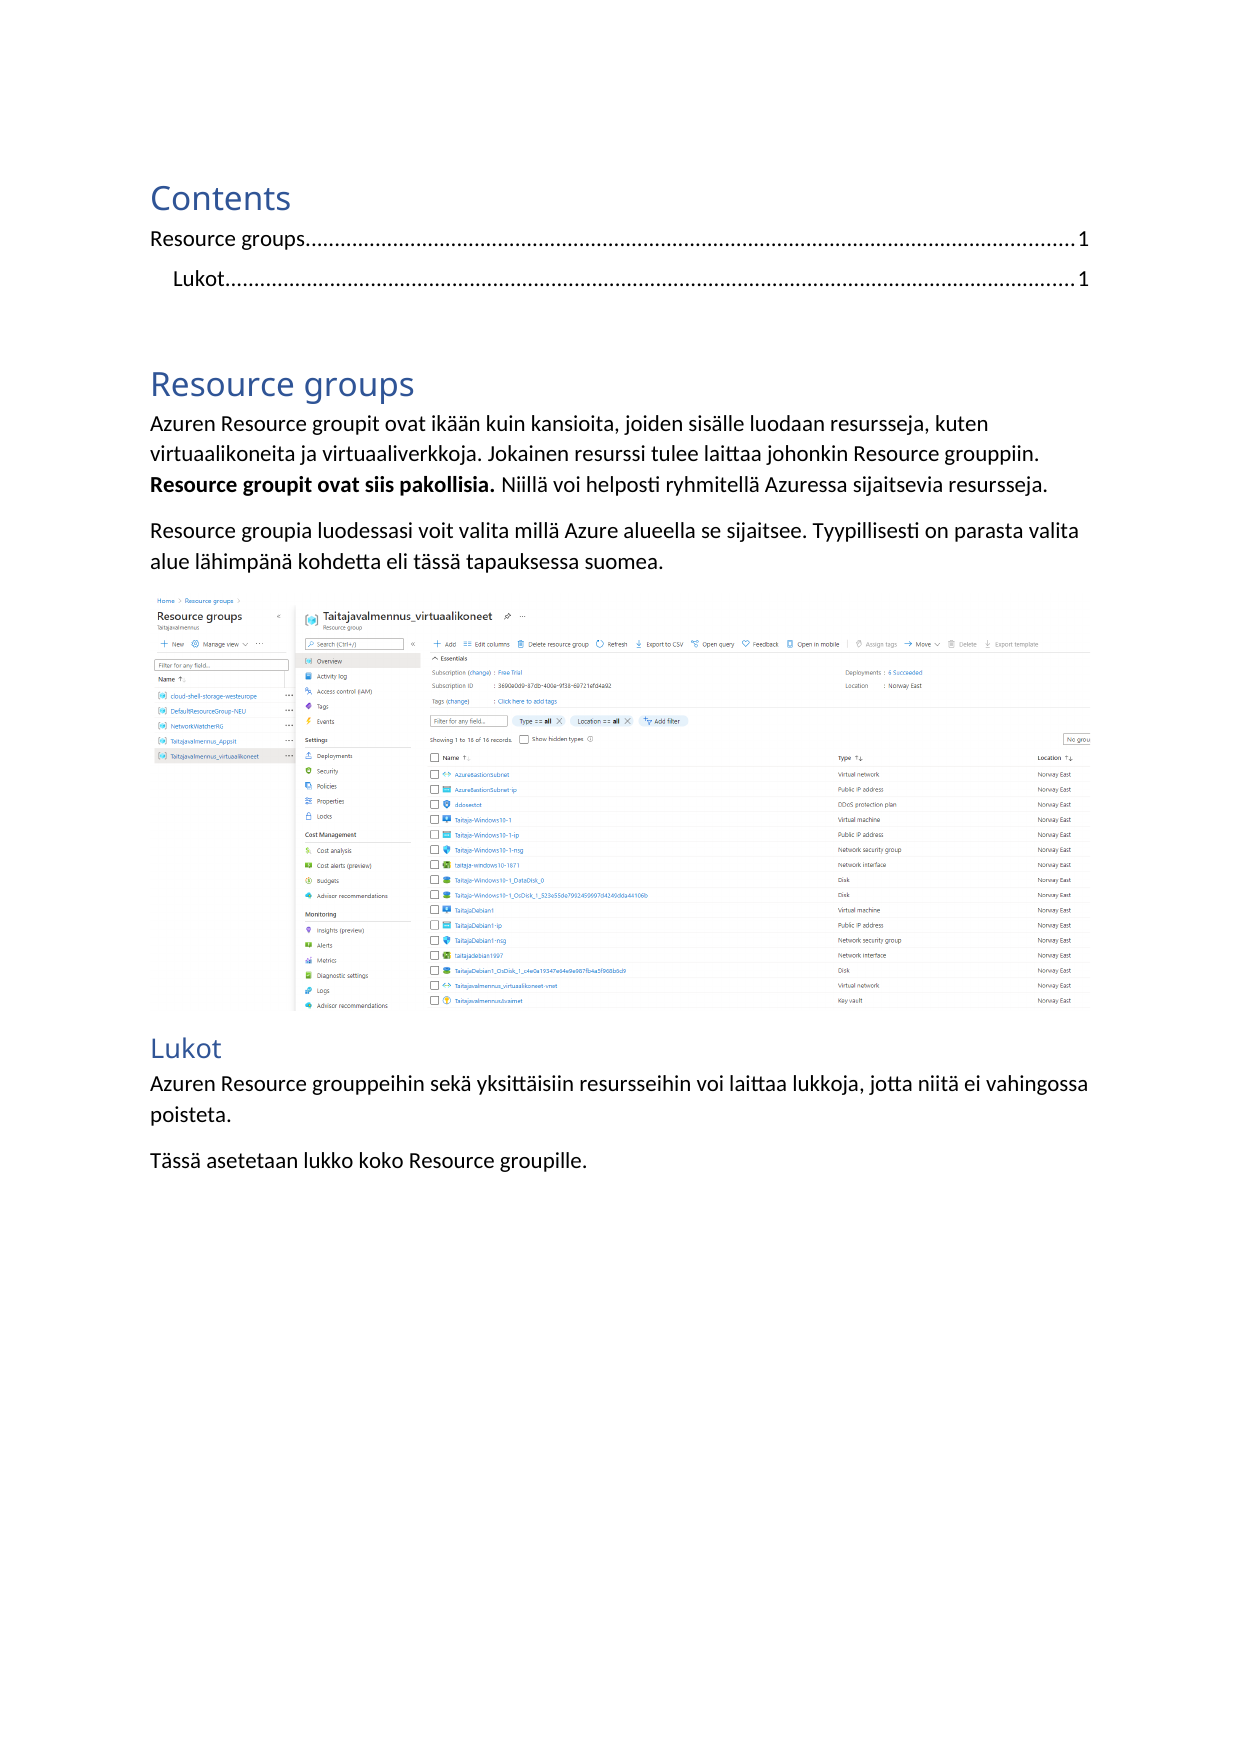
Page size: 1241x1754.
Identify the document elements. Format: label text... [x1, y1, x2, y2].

subtitle Lukot [150, 1030, 1090, 1067]
text Resource groupia luodessasi voit valita millä Azure alueella se sijaitsee. Tyypillisesti on parasta valita alue lähimpänä kohdetta eli tässä tapauksessa suomea. [150, 517, 1090, 575]
text Azuren Resource groupit ovat ikään kuin kansioita, joiden sisälle luodaan resursseja, kuten virtuaalikoneita ja virtuaaliverkkoja. Jokainen resurssi tulee laittaa johonkin Resource grouppiin. Resource groupit ovat siis pakollisia. Niillä voi helposti ryhmitellä Azuressa sijaitsevia resursseja. [150, 409, 1090, 498]
text Azuren Resource grouppeihin sekä yksittäisiin resursseihin voi laittaa lukkoja, jotta niitä ei vahingossa poisteta. [150, 1069, 1090, 1128]
subtitle Resource groups [150, 360, 1090, 406]
text Tässä asetetaan lukko koko Resource groupille. [150, 1147, 1090, 1175]
picture [150, 593, 1091, 1011]
